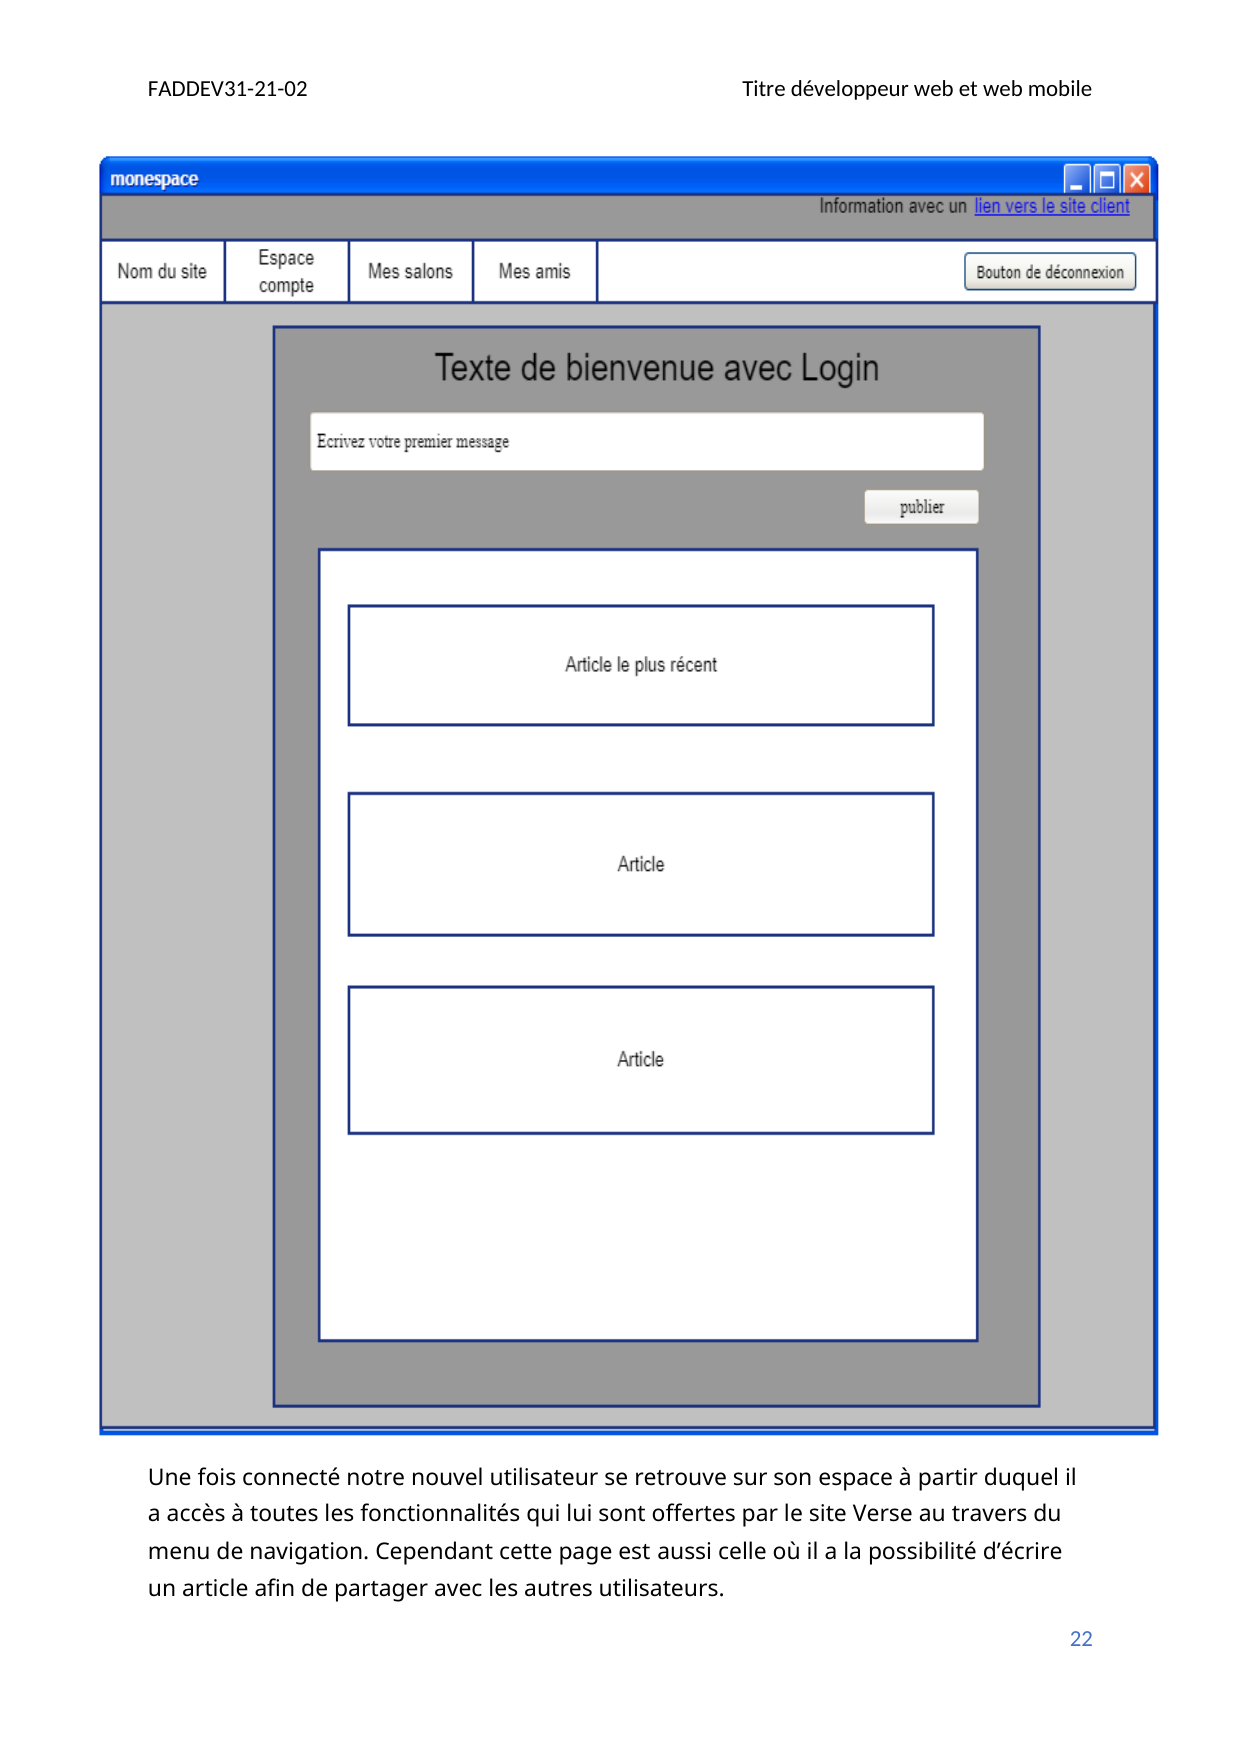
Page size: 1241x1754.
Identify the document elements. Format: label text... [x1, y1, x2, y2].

list Une fois connecté notre nouvel utilisateur se retrouve sur son espace à partir duquel il a accès à toutes les fonctionnalités qui lui sont offertes par le site Verse au travers du menu de navigation. Cependant cette page est aussi celle où il a la possibilité d’écrire un article afin de partager avec les autres utilisateurs. [148, 1449, 1093, 1603]
picture [97, 155, 1160, 1437]
